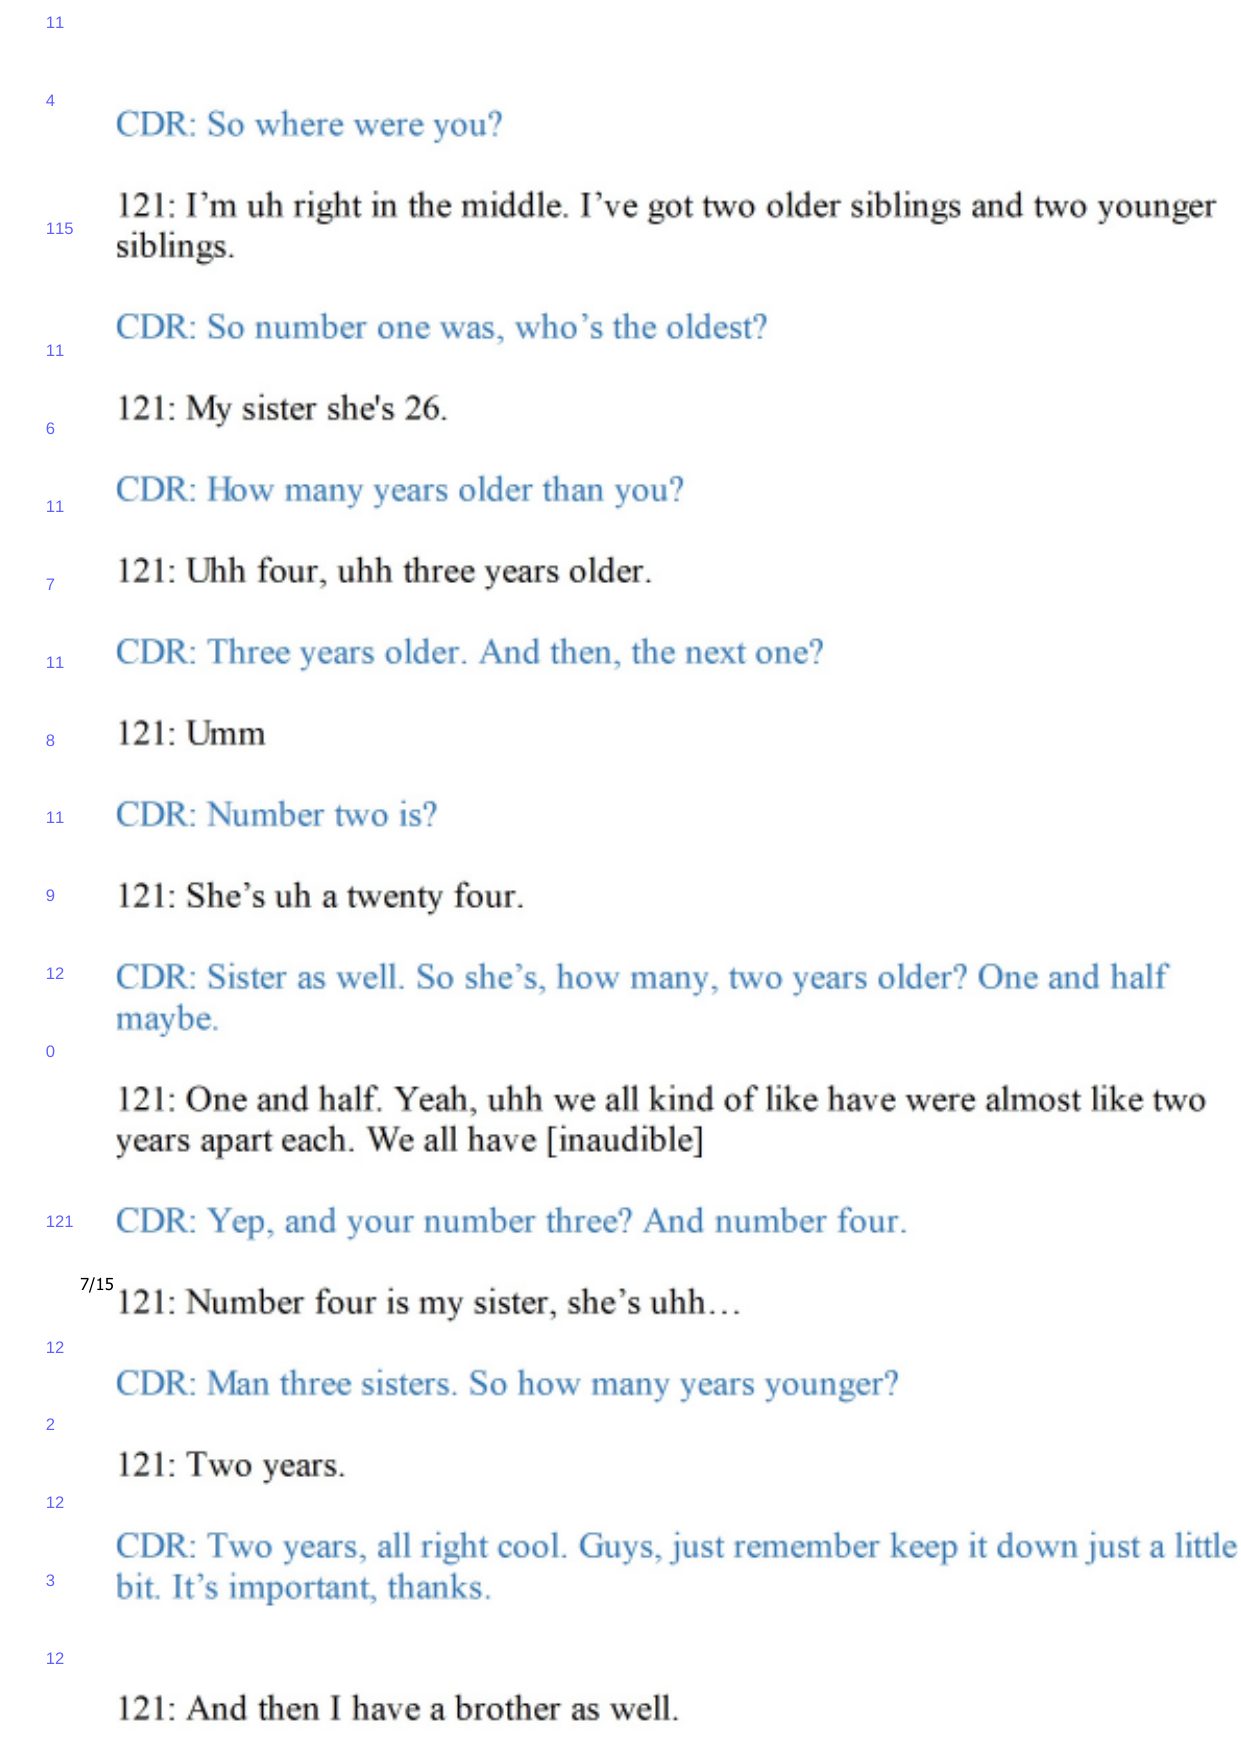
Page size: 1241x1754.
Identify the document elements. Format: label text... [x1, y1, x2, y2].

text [46, 13, 70, 110]
text 121 [46, 1211, 116, 1231]
text 7/15 [44, 1273, 116, 1294]
picture [116, 62, 1238, 1754]
text 115 [46, 219, 116, 238]
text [46, 1337, 70, 1668]
text 116 117 118 119 120 [46, 341, 70, 1061]
